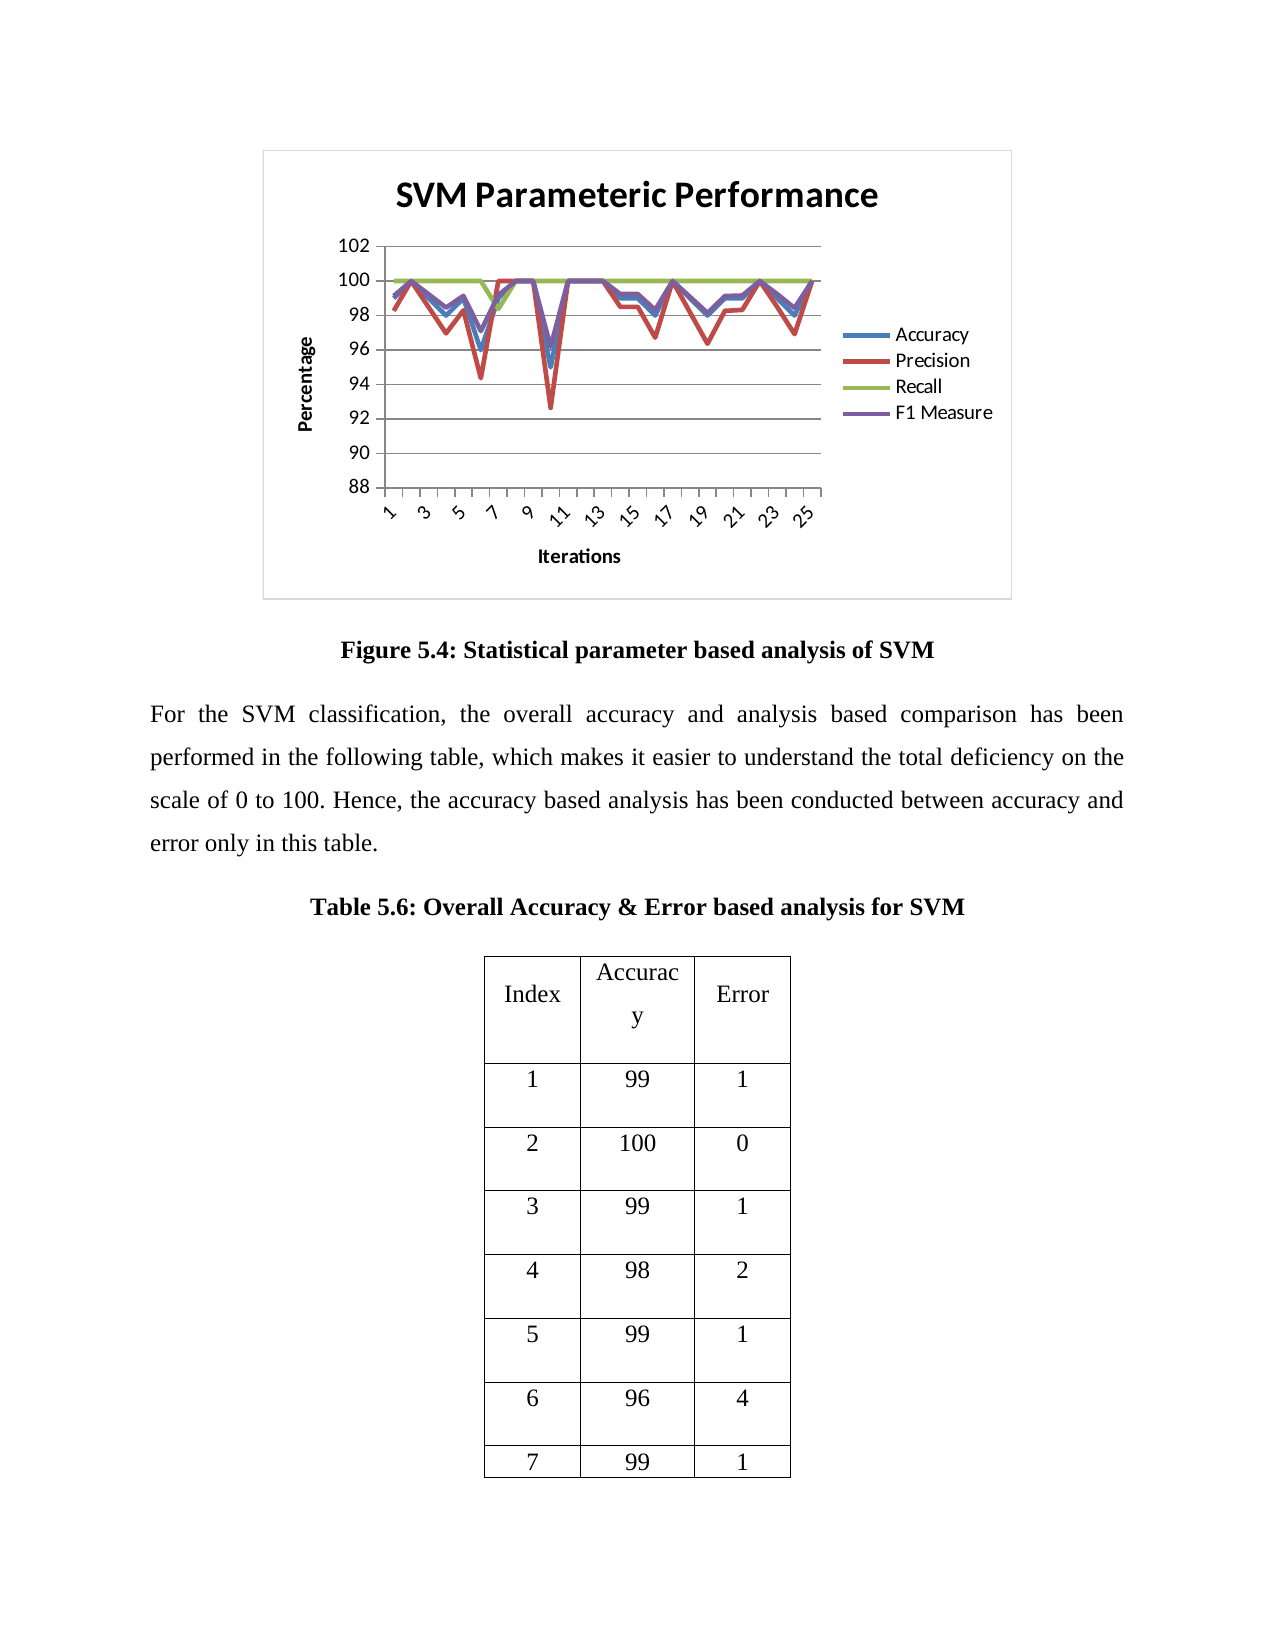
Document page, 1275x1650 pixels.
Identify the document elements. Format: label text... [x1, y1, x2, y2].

table_cell 98 [581, 1255, 694, 1318]
table_cell 99 [581, 1446, 694, 1477]
table_cell 4 [695, 1383, 790, 1445]
table_cell 0 [695, 1128, 790, 1190]
table_cell 6 [485, 1383, 580, 1445]
table_cell 1 [695, 1319, 790, 1382]
text Table 5.6: Overall Accuracy & Error based analysis for SVM [150, 892, 1125, 921]
table_cell 7 [485, 1446, 580, 1477]
table_cell 99 [581, 1191, 694, 1254]
table_cell 2 [695, 1255, 790, 1318]
table_cell 1 [485, 1064, 580, 1127]
table_cell 1 [695, 1064, 790, 1127]
table_cell 4 [485, 1255, 580, 1318]
table_cell 99 [581, 1064, 694, 1127]
table_cell 100 [581, 1128, 694, 1190]
table_header Accuracy [581, 957, 694, 1063]
table_header Index [485, 957, 580, 1063]
table_cell 2 [485, 1128, 580, 1190]
table_cell 3 [485, 1191, 580, 1254]
table_header Error [695, 957, 790, 1063]
text Figure 5.4: Statistical parameter based analysis of SVM [150, 635, 1125, 663]
text For the SVM classification, the overall accuracy and analysis based comparison has been performed in the following table, which makes it easier to understand the total deficiency on the scale of 0 to 100. Hence, the accuracy based analysis has been conducted between accuracy and error only in this table. [150, 699, 1125, 857]
table_cell 99 [581, 1319, 694, 1382]
table_cell 5 [485, 1319, 580, 1382]
table_cell 96 [581, 1383, 694, 1445]
table_cell 1 [695, 1191, 790, 1254]
table_cell 1 [695, 1446, 790, 1477]
